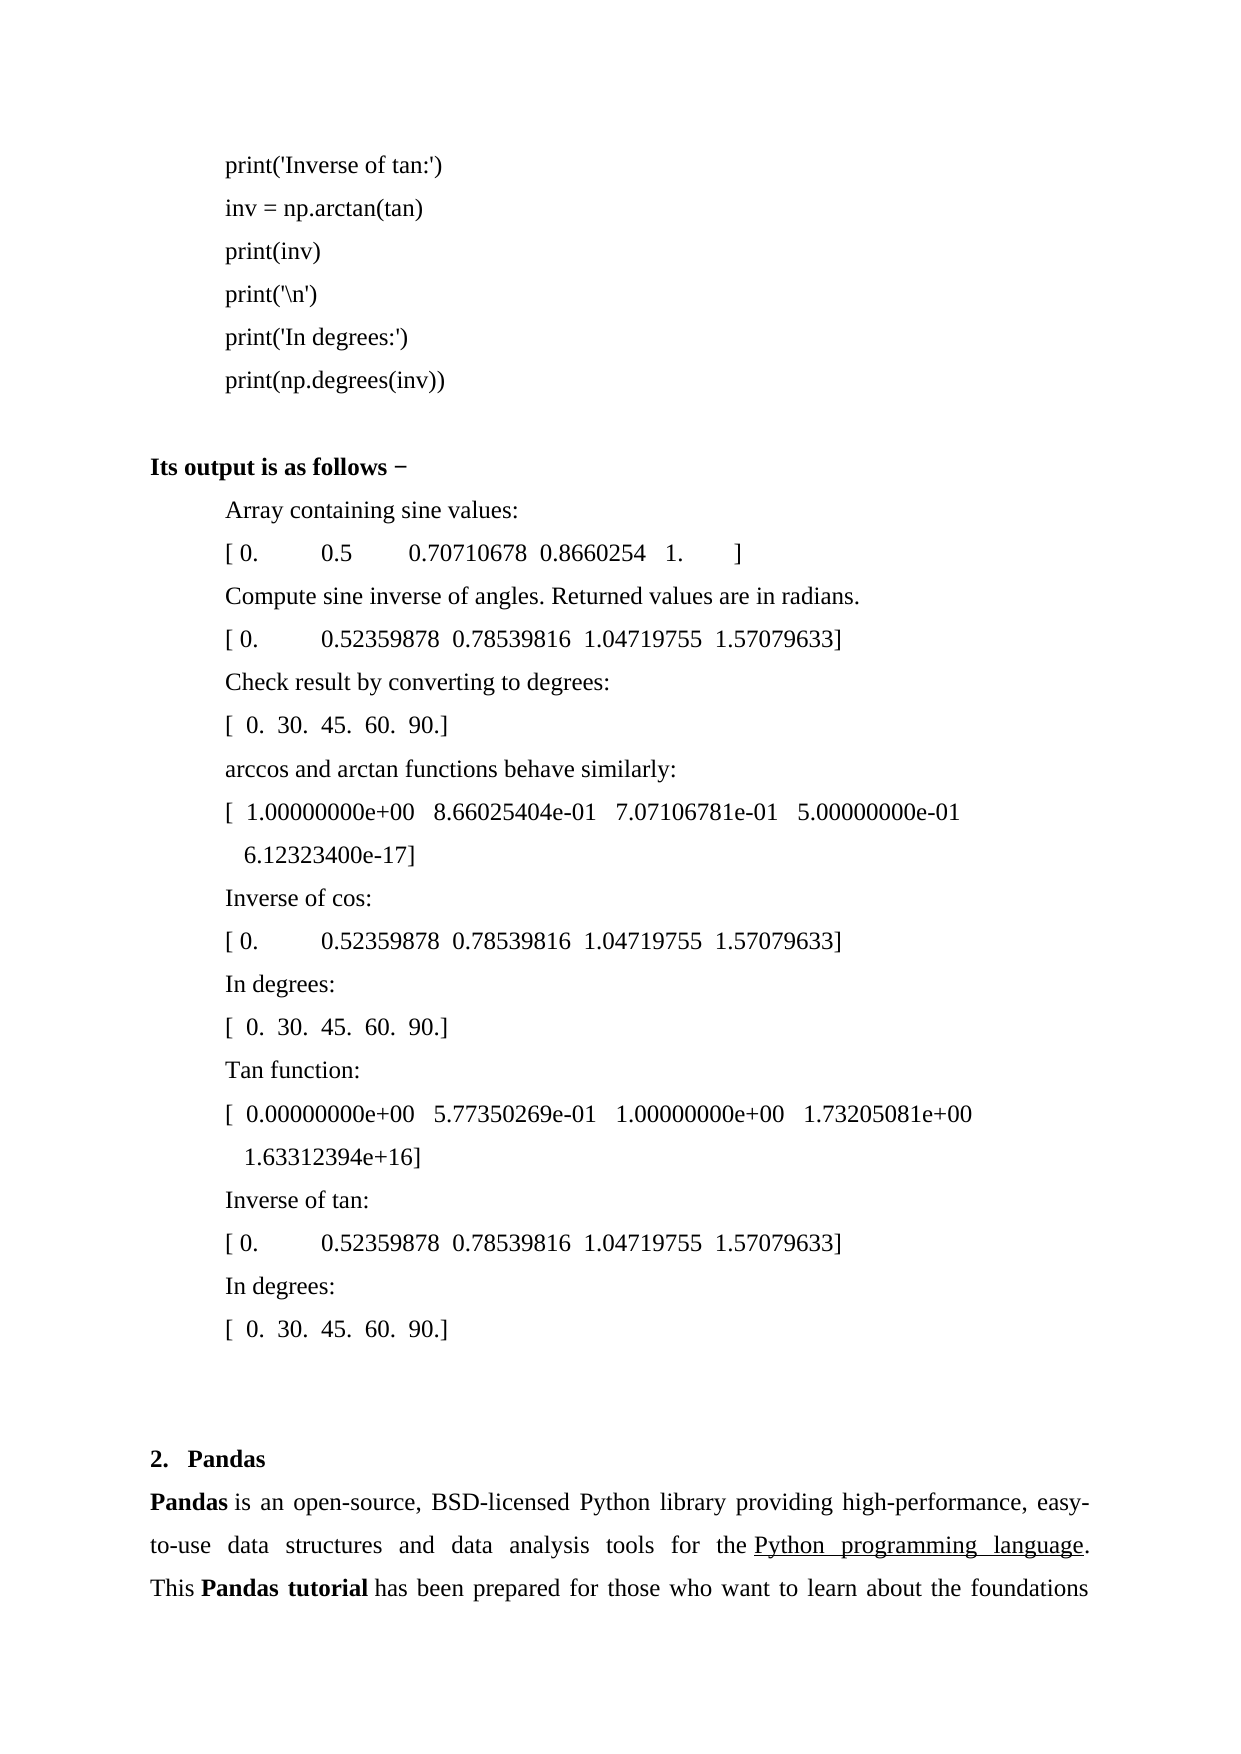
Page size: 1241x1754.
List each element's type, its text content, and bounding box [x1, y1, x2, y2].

text Inverse of tan: [225, 1185, 1090, 1214]
text print(np.degrees(inv)) [225, 366, 1090, 394]
text [ 0. 0.5 0.70710678 0.8660254 1. ] [225, 538, 1090, 567]
text Compute sine inverse of angles. Returned values are in radians. [225, 581, 1090, 610]
text print('Inverse of tan:') [225, 150, 1090, 179]
text Tan function: [225, 1056, 1090, 1084]
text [150, 1487, 1090, 1602]
text print('In degrees:') [225, 322, 1090, 351]
text [ 0. 0.52359878 0.78539816 1.04719755 1.57079633] [225, 624, 1090, 653]
text [ 0. 30. 45. 60. 90.] [225, 1314, 1090, 1343]
text inv = np.arctan(tan) [225, 193, 1090, 222]
text In degrees: [225, 969, 1090, 998]
list Pandas [150, 1444, 1090, 1472]
text 1.63312394e+16] [225, 1142, 1090, 1171]
text [ 0. 0.52359878 0.78539816 1.04719755 1.57079633] [225, 926, 1090, 955]
text Check result by converting to degrees: [225, 667, 1090, 696]
text [ 0. 0.52359878 0.78539816 1.04719755 1.57079633] [225, 1228, 1090, 1257]
text [ 0. 30. 45. 60. 90.] [225, 1012, 1090, 1041]
text In degrees: [225, 1271, 1090, 1300]
text [ 0. 30. 45. 60. 90.] [225, 711, 1090, 739]
text Inverse of cos: [225, 883, 1090, 912]
text [ 1.00000000e+00 8.66025404e-01 7.07106781e-01 5.00000000e-01 [225, 797, 1090, 826]
text Its output is as follows − [150, 452, 1090, 481]
text print(inv) [225, 236, 1090, 265]
text print('\n') [225, 279, 1090, 308]
text arccos and arctan functions behave similarly: [225, 754, 1090, 782]
text Array containing sine values: [225, 495, 1090, 524]
text [ 0.00000000e+00 5.77350269e-01 1.00000000e+00 1.73205081e+00 [225, 1099, 1090, 1127]
text 6.12323400e-17] [225, 840, 1090, 869]
